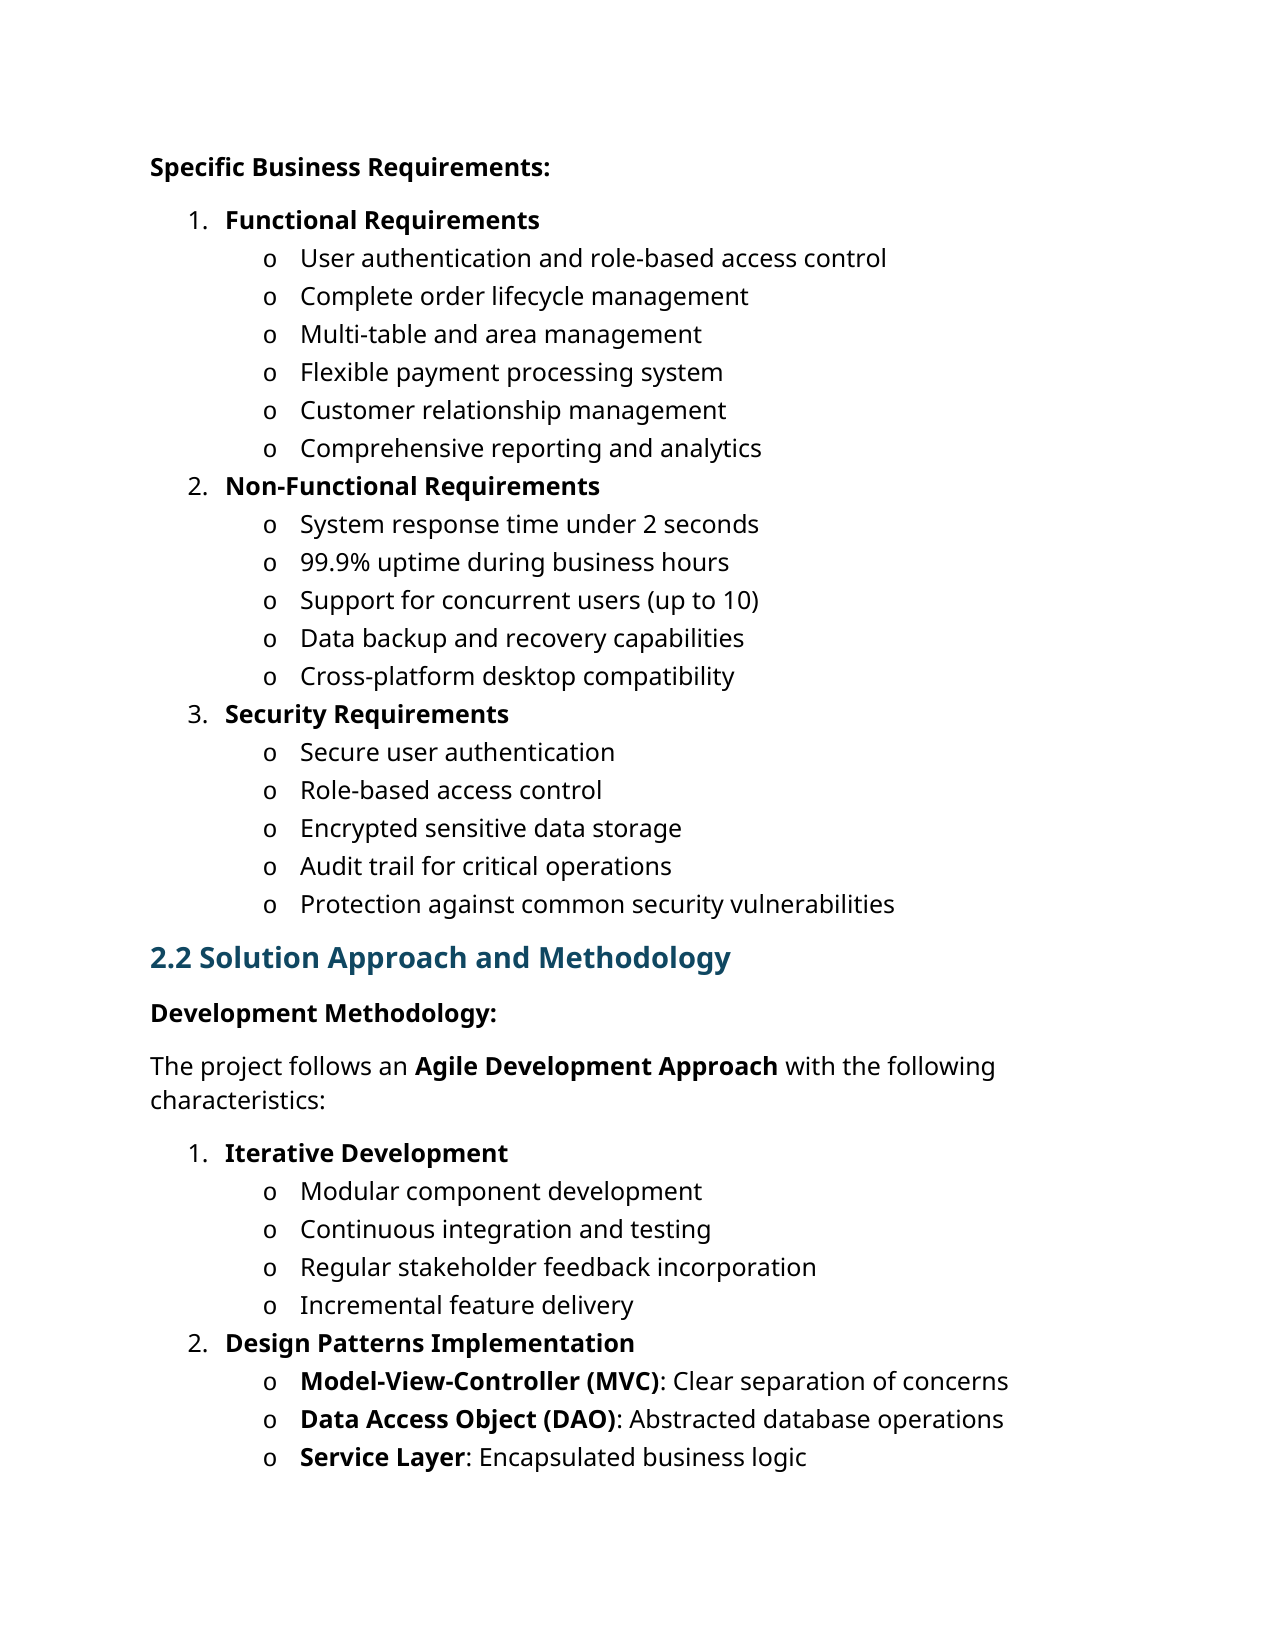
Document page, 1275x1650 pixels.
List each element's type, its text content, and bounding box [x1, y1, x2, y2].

list User authentication and role-based access control [262, 241, 1125, 275]
list Support for concurrent users (up to 10) [262, 583, 1125, 617]
list Continuous integration and testing [262, 1211, 1125, 1246]
list Functional Requirements [187, 203, 1125, 237]
text The project follows an Agile Development Approach with the following characteristics: [150, 1049, 1125, 1117]
list Comprehensive reporting and analytics [262, 431, 1125, 465]
list Data Access Object (DAO): Abstracted database operations [262, 1401, 1125, 1436]
list 99.9% uptime during business hours [262, 544, 1125, 579]
list Modular component development [262, 1173, 1125, 1208]
subtitle 2.2 Solution Approach and Methodology [150, 937, 1125, 977]
text Development Methodology: [150, 996, 1125, 1030]
list Service Layer: Encapsulated business logic [262, 1439, 1125, 1474]
list Incremental feature delivery [262, 1287, 1125, 1322]
list Iterative Development [187, 1136, 1125, 1170]
list Model-View-Controller (MVC): Clear separation of concerns [262, 1363, 1125, 1398]
list Encrypted sensitive data storage [262, 811, 1125, 845]
list Complete order lifecycle management [262, 279, 1125, 313]
list Security Requirements [187, 697, 1125, 731]
list Regular stakeholder feedback incorporation [262, 1249, 1125, 1284]
list Data backup and recovery capabilities [262, 621, 1125, 655]
list Secure user authentication [262, 734, 1125, 769]
list Audit trail for critical operations [262, 848, 1125, 883]
list Role-based access control [262, 772, 1125, 807]
list Cross-platform desktop compatibility [262, 659, 1125, 693]
list Protection against common security vulnerabilities [262, 887, 1125, 921]
list Design Patterns Implementation [187, 1326, 1125, 1359]
list Customer relationship management [262, 393, 1125, 427]
list Flexible payment processing system [262, 355, 1125, 389]
text Specific Business Requirements: [150, 150, 1125, 184]
list System response time under 2 seconds [262, 507, 1125, 541]
list Multi-table and area management [262, 317, 1125, 351]
list Non-Functional Requirements [187, 469, 1125, 503]
